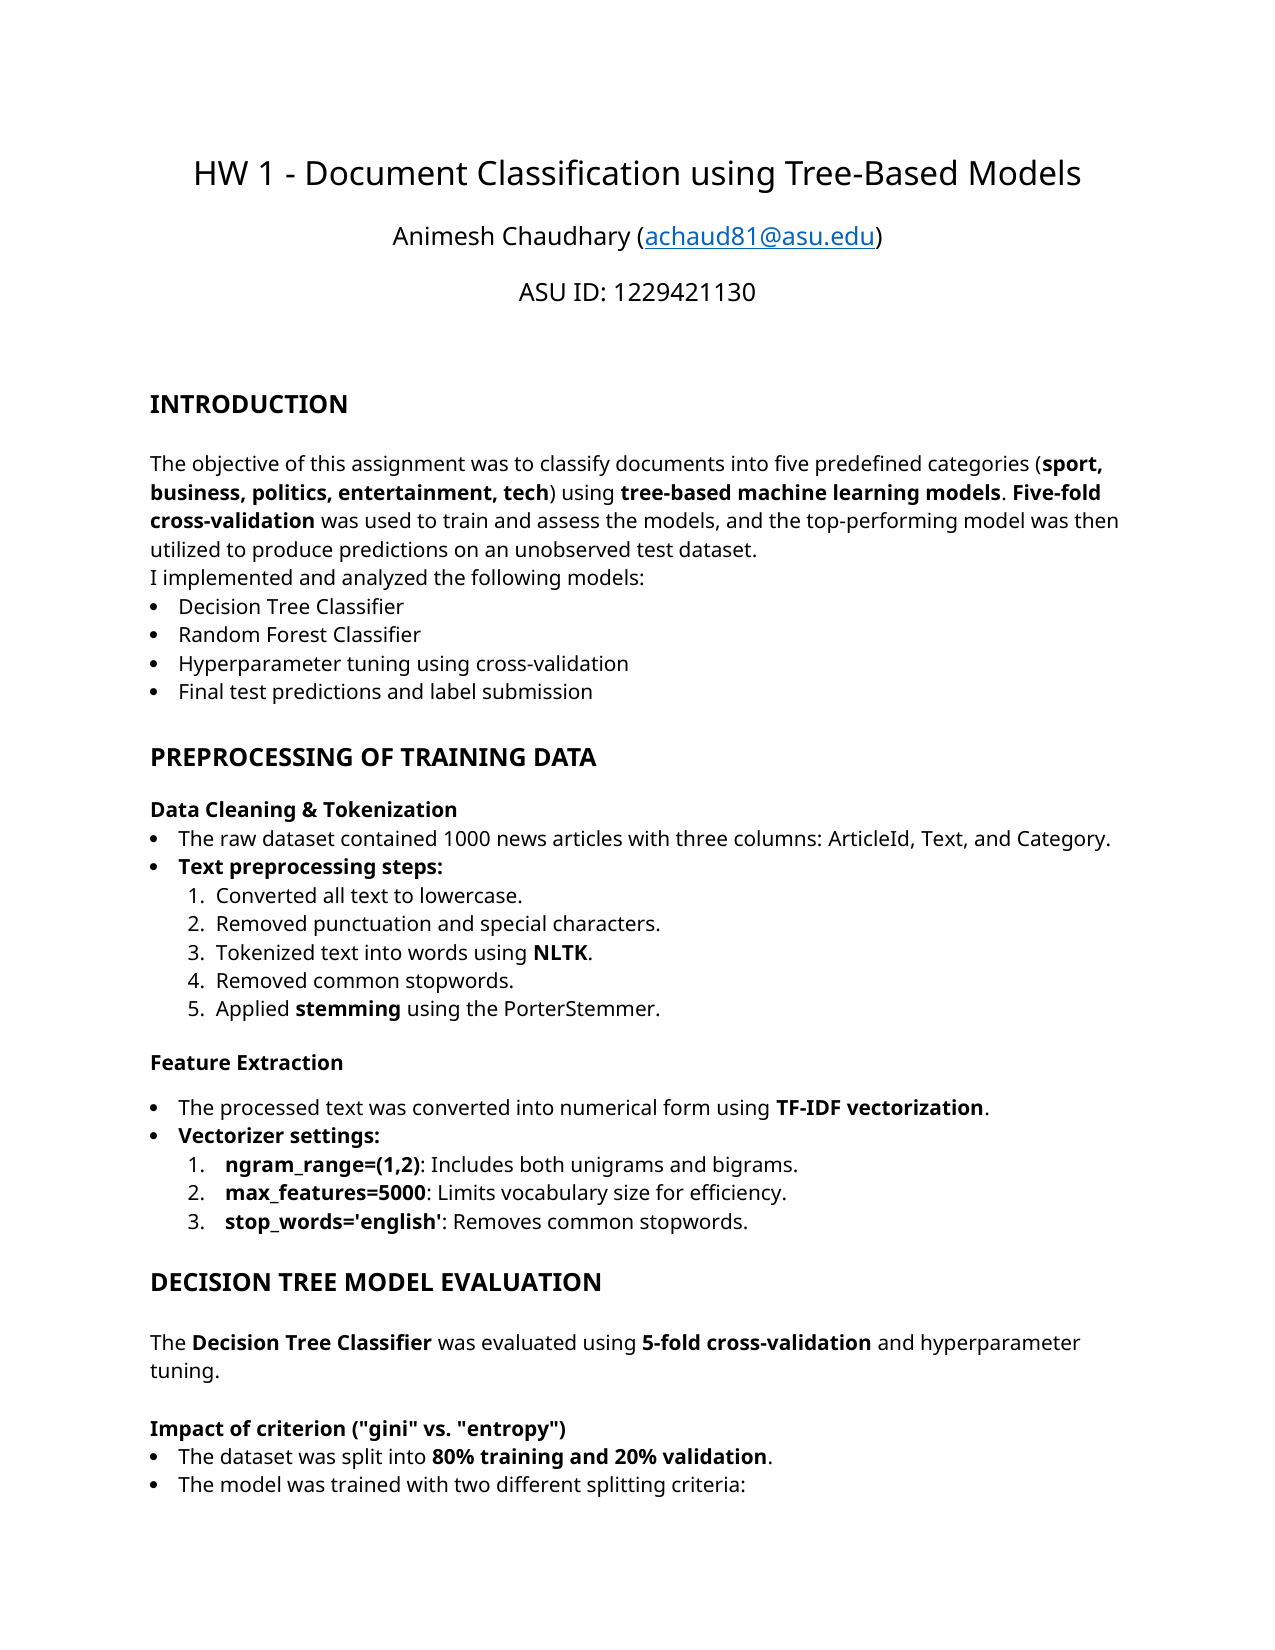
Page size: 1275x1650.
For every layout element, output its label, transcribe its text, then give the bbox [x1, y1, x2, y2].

list ngram_range=(1,2): Includes both unigrams and bigrams. [187, 1150, 1125, 1178]
list Removed punctuation and special characters. [187, 909, 1125, 938]
text INTRODUCTION [150, 386, 1125, 420]
list The raw dataset contained 1000 news articles with three columns: ArticleId, Text, and Category. [150, 824, 1125, 852]
text Data Cleaning & Tokenization [150, 795, 1125, 824]
list Applied stemming using the PorterStemmer. [187, 994, 1125, 1023]
text Feature Extraction [150, 1048, 1125, 1076]
text The Decision Tree Classifier was evaluated using 5-fold cross-validation and hyperparameter tuning. [150, 1328, 1125, 1384]
list The processed text was converted into numerical form using TF-IDF vectorization. [150, 1093, 1125, 1121]
list max_features=5000: Limits vocabulary size for efficiency. [187, 1178, 1125, 1207]
text ASU ID: 1229421130 [150, 275, 1125, 309]
text I implemented and analyzed the following models: [150, 563, 1125, 592]
list The model was trained with two different splitting criteria: [150, 1471, 1125, 1499]
text The objective of this assignment was to classify documents into five predefined categories (sport, business, politics, entertainment, tech) using tree-based machine learning models. Five-fold cross-validation was used to train and assess the models, and the top-performing model was then utilized to produce predictions on an unobserved test dataset. [150, 449, 1125, 563]
text PREPROCESSING OF TRAINING DATA [150, 739, 1125, 774]
list Hyperparameter tuning using cross-validation [150, 649, 1125, 677]
list stop_words='english': Removes common stopwords. [187, 1207, 1125, 1235]
list The dataset was split into 80% training and 20% validation. [150, 1442, 1125, 1471]
list Decision Tree Classifier [150, 592, 1125, 620]
text HW 1 - Document Classification using Tree-Based Models [150, 150, 1125, 195]
list Vectorizer settings: [150, 1121, 1125, 1150]
text Animesh Chaudhary (achaud81@asu.edu) [150, 219, 1125, 253]
text DECISION TREE MODEL EVALUATION [150, 1264, 1125, 1298]
list Final test predictions and label submission [150, 677, 1125, 706]
list Text preprocessing steps: [150, 852, 1125, 881]
text Impact of criterion ("gini" vs. "entropy") [150, 1414, 1125, 1442]
list Converted all text to lowercase. [187, 881, 1125, 909]
list Removed common stopwords. [187, 966, 1125, 994]
list Tokenized text into words using NLTK. [187, 938, 1125, 966]
list Random Forest Classifier [150, 620, 1125, 649]
